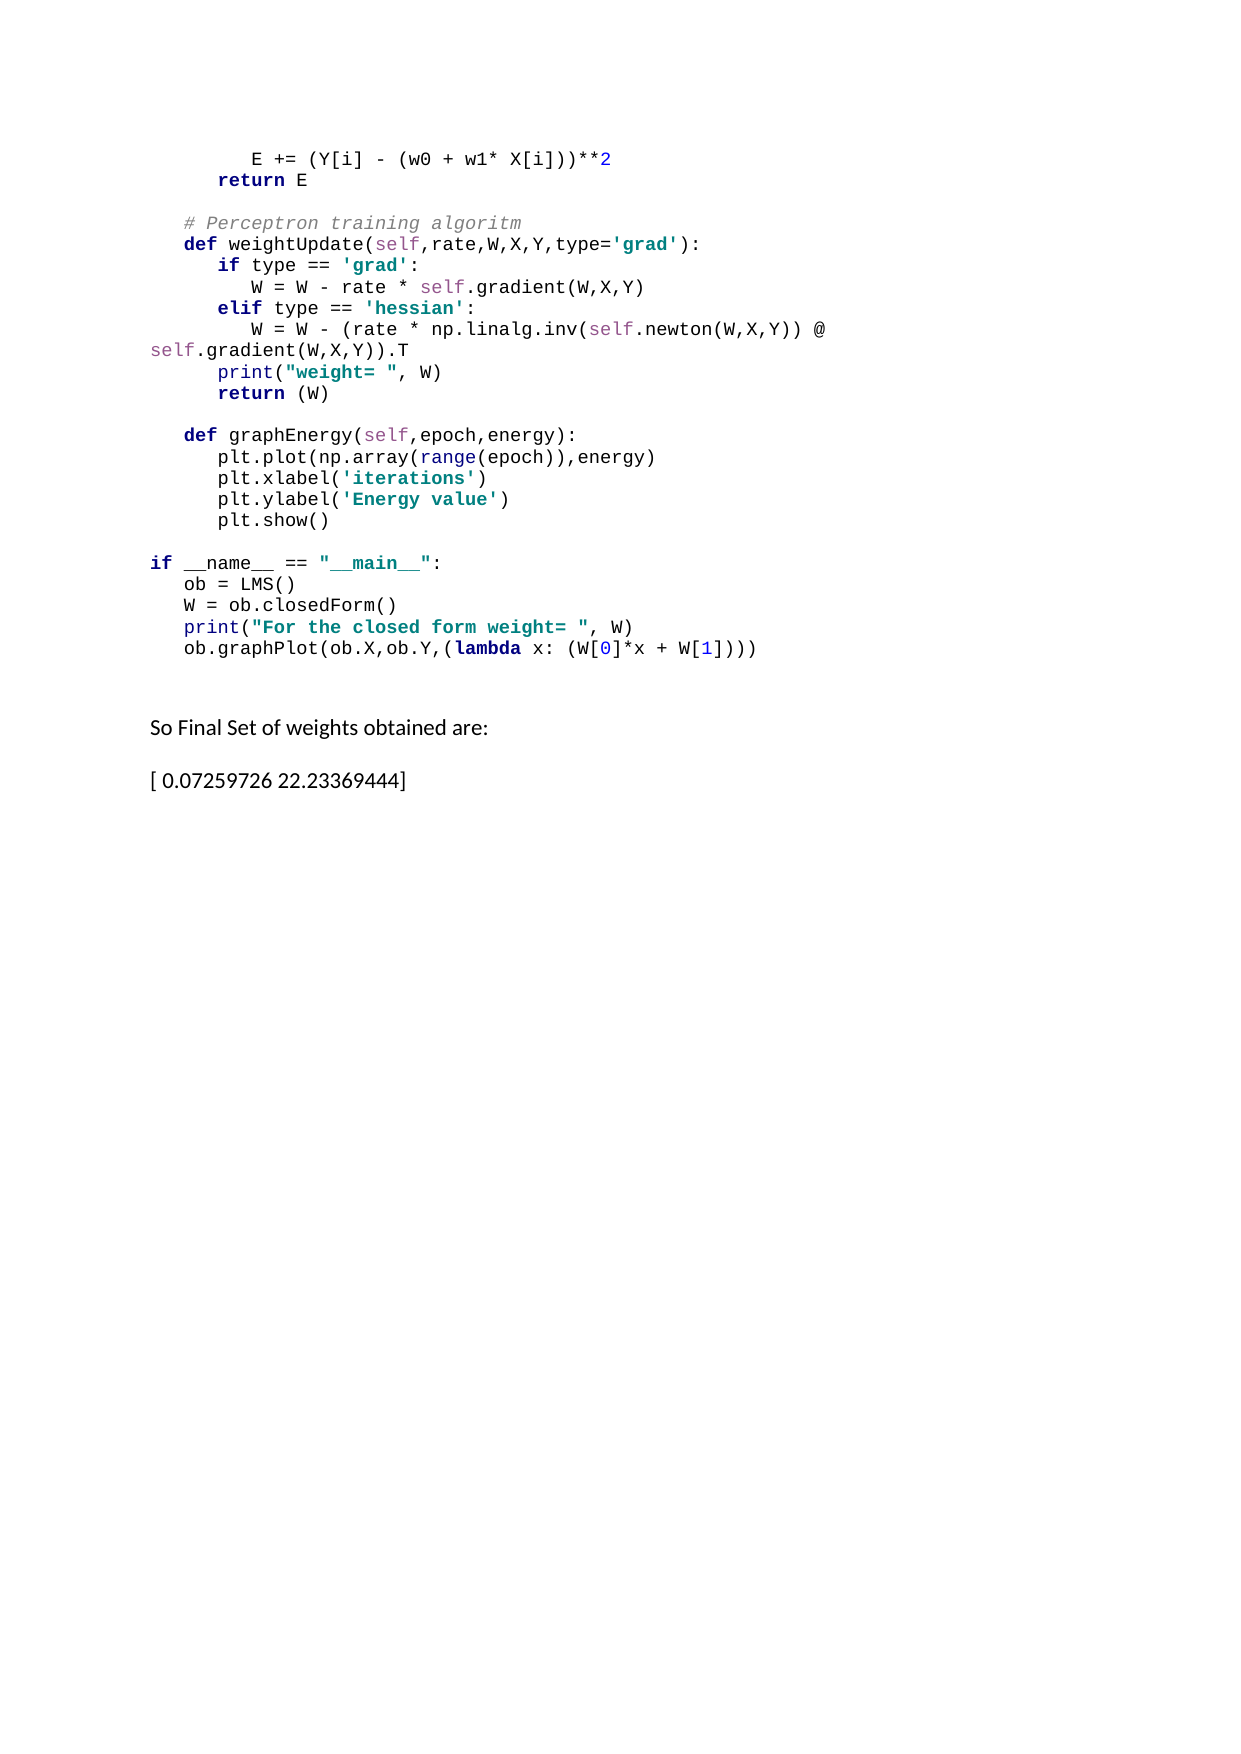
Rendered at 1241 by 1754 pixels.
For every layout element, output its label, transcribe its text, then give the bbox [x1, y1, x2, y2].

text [150, 150, 1090, 660]
text [ 0.07259726 22.23369444] [150, 766, 1090, 794]
text So Final Set of weights obtained are: [150, 713, 1090, 741]
